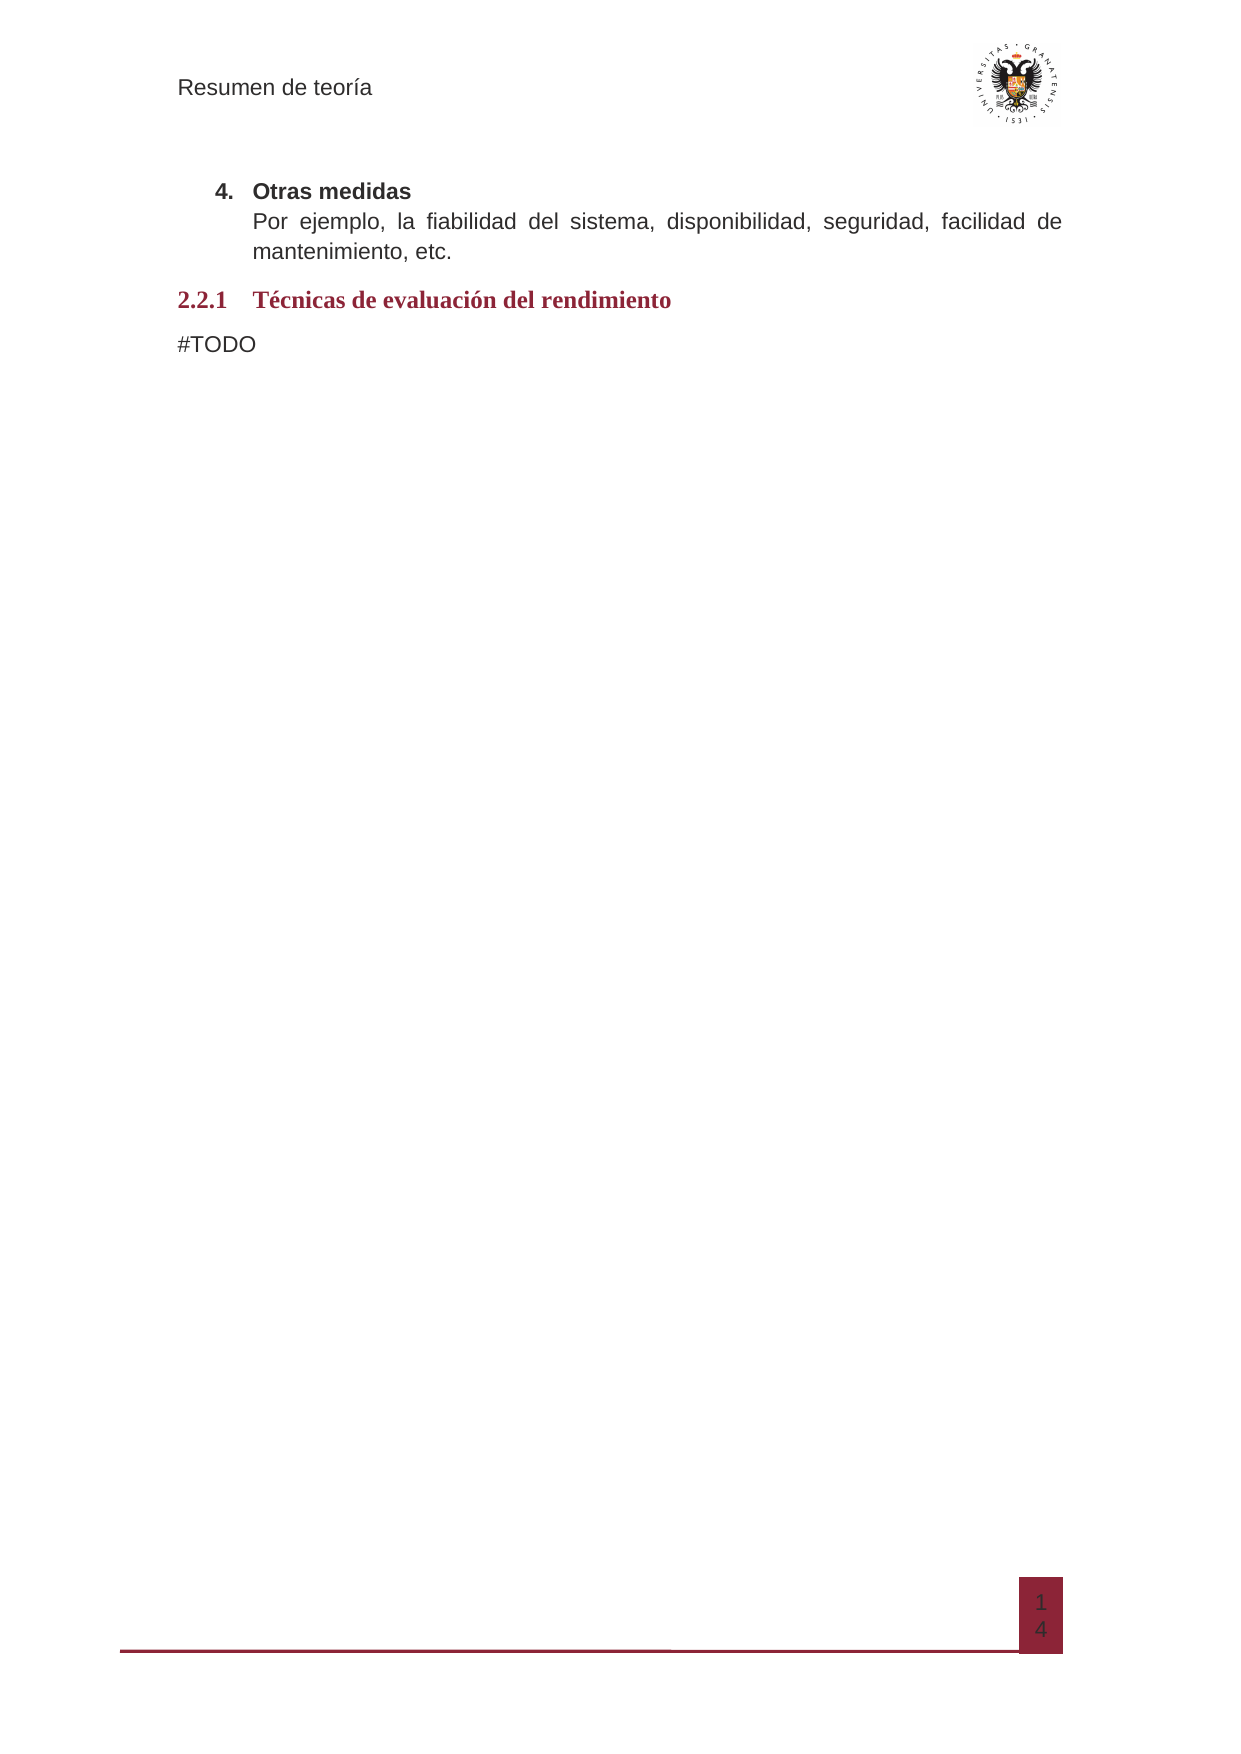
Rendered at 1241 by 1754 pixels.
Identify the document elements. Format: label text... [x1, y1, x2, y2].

list Otras medidas [215, 178, 1063, 204]
list Por ejemplo, la fiabilidad del sistema, disponibilidad, seguridad, facilidad de mantenimiento, etc. [252, 208, 1063, 264]
text #TODO [177, 331, 1063, 357]
subtitle Técnicas de evaluación del rendimiento [177, 285, 1063, 314]
picture [972, 43, 1061, 127]
